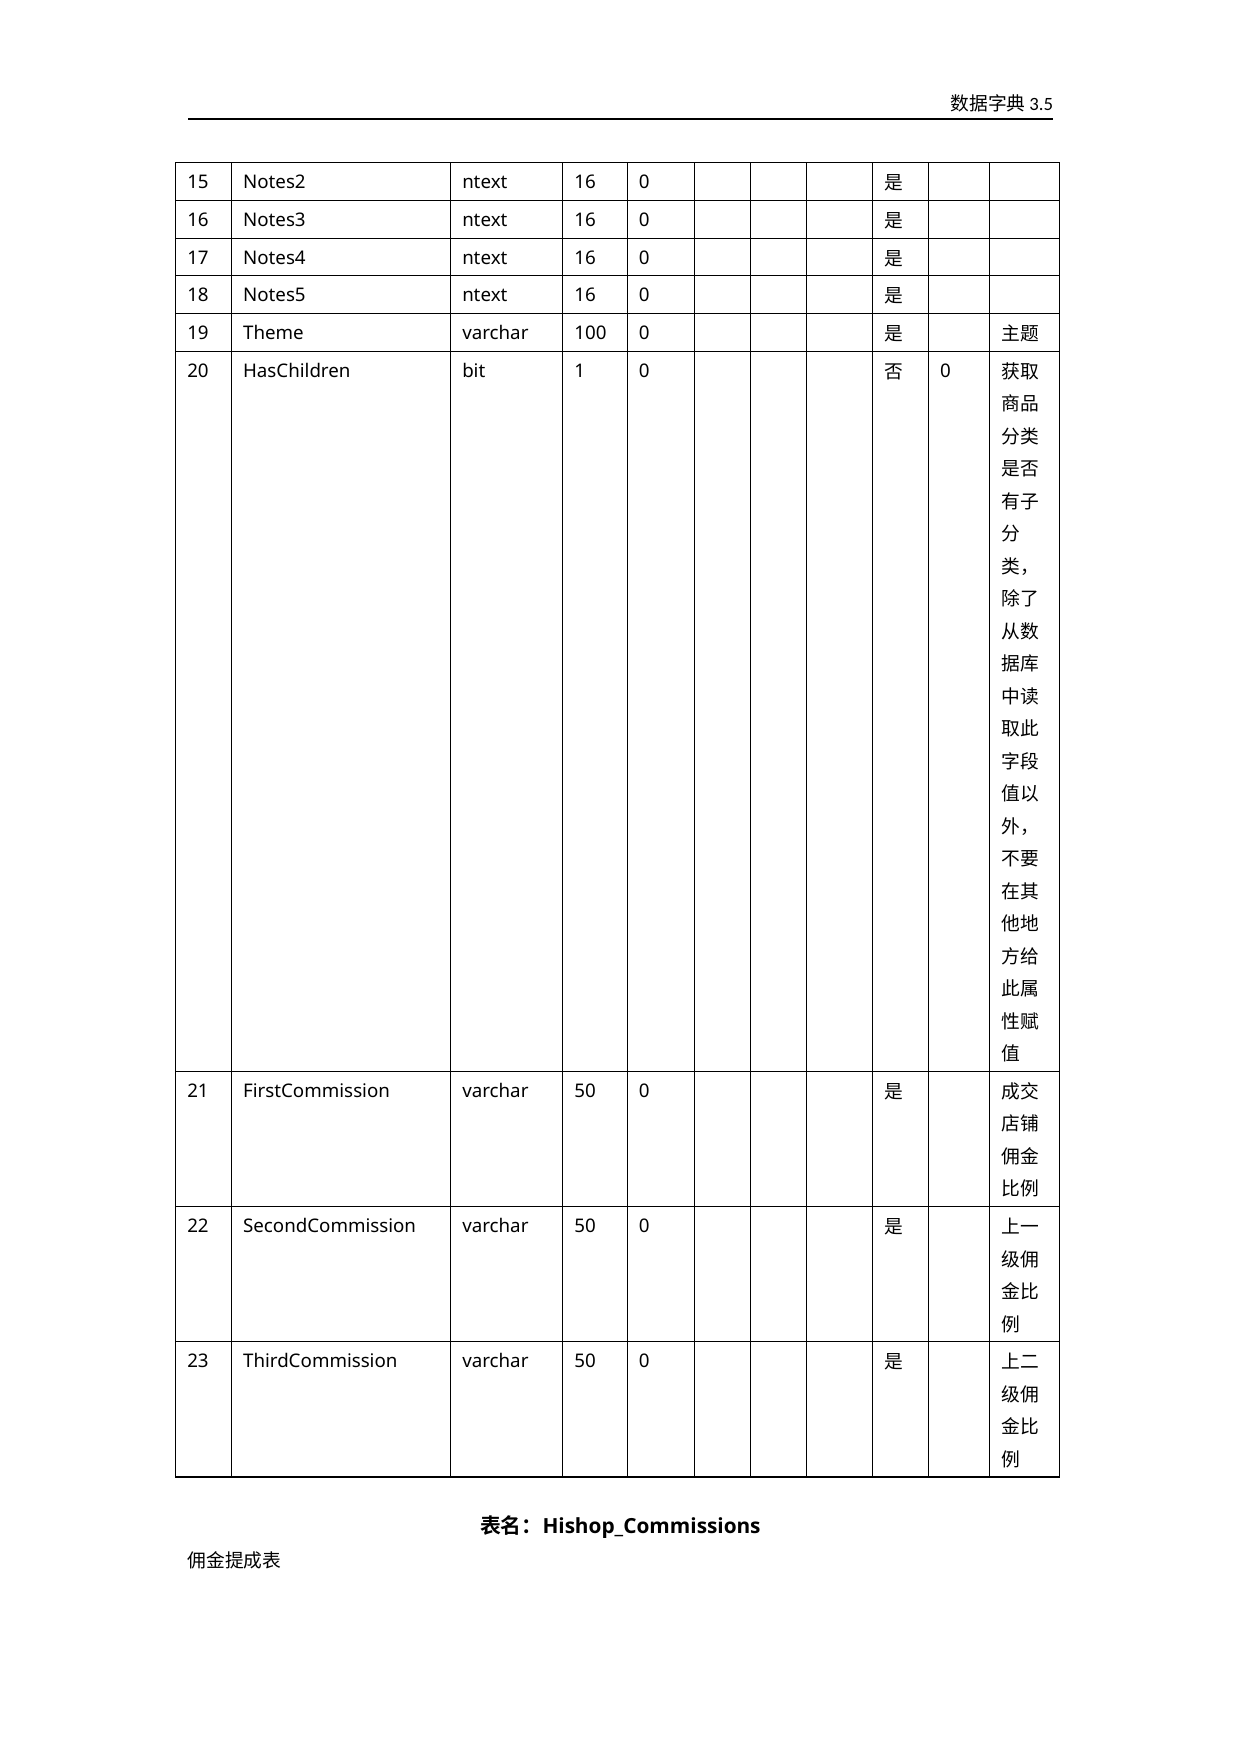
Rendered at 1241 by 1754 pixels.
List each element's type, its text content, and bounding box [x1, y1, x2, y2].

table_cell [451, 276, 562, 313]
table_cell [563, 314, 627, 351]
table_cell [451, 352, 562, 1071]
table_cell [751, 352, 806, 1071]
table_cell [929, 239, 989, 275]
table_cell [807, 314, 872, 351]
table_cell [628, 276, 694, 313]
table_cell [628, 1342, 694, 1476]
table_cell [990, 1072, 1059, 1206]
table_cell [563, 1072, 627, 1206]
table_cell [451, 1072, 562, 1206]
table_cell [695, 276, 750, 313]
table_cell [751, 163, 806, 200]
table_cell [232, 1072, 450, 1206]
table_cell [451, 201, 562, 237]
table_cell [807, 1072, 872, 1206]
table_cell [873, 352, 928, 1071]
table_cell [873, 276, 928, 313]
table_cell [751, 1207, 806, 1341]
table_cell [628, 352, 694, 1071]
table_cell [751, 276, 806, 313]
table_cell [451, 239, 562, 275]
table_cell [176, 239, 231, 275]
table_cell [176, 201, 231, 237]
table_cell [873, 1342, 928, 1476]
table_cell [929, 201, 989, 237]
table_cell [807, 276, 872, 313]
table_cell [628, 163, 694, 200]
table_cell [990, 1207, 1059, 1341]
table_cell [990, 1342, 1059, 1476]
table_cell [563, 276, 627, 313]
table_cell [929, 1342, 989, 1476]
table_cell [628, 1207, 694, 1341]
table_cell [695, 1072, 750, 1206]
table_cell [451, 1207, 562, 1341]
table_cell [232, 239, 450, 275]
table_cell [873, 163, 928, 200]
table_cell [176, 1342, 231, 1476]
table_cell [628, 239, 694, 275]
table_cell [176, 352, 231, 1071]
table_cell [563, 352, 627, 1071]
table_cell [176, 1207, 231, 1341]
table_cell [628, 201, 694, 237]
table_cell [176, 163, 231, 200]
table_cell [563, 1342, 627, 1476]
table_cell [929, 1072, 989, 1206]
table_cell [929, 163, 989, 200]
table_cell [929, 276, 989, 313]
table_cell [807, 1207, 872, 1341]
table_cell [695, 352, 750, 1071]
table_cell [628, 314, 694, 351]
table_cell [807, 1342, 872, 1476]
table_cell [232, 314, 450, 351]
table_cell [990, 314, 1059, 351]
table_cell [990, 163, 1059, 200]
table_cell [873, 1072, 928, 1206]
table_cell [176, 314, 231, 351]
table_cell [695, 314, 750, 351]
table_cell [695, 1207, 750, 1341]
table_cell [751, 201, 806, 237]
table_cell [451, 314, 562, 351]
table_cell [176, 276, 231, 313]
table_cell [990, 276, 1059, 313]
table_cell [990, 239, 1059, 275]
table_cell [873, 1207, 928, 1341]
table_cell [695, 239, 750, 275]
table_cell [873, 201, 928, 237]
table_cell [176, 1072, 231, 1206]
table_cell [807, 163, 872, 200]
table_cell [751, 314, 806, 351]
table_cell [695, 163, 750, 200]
text 佣金提成表 [187, 1543, 1053, 1576]
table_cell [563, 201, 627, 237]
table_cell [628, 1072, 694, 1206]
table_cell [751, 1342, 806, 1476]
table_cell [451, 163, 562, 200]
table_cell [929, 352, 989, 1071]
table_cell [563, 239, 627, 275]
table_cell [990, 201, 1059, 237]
text 表名：Hishop_Commissions [187, 1509, 1053, 1541]
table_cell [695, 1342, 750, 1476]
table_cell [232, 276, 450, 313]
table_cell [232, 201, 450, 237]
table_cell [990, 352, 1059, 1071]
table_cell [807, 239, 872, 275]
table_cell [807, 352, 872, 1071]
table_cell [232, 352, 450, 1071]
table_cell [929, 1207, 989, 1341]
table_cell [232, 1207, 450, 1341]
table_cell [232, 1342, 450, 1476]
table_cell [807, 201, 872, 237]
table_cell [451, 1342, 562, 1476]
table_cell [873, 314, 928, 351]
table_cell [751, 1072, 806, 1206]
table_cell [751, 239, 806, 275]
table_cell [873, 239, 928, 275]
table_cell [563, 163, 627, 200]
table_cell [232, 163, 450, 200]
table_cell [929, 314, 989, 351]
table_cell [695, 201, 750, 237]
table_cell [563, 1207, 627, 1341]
